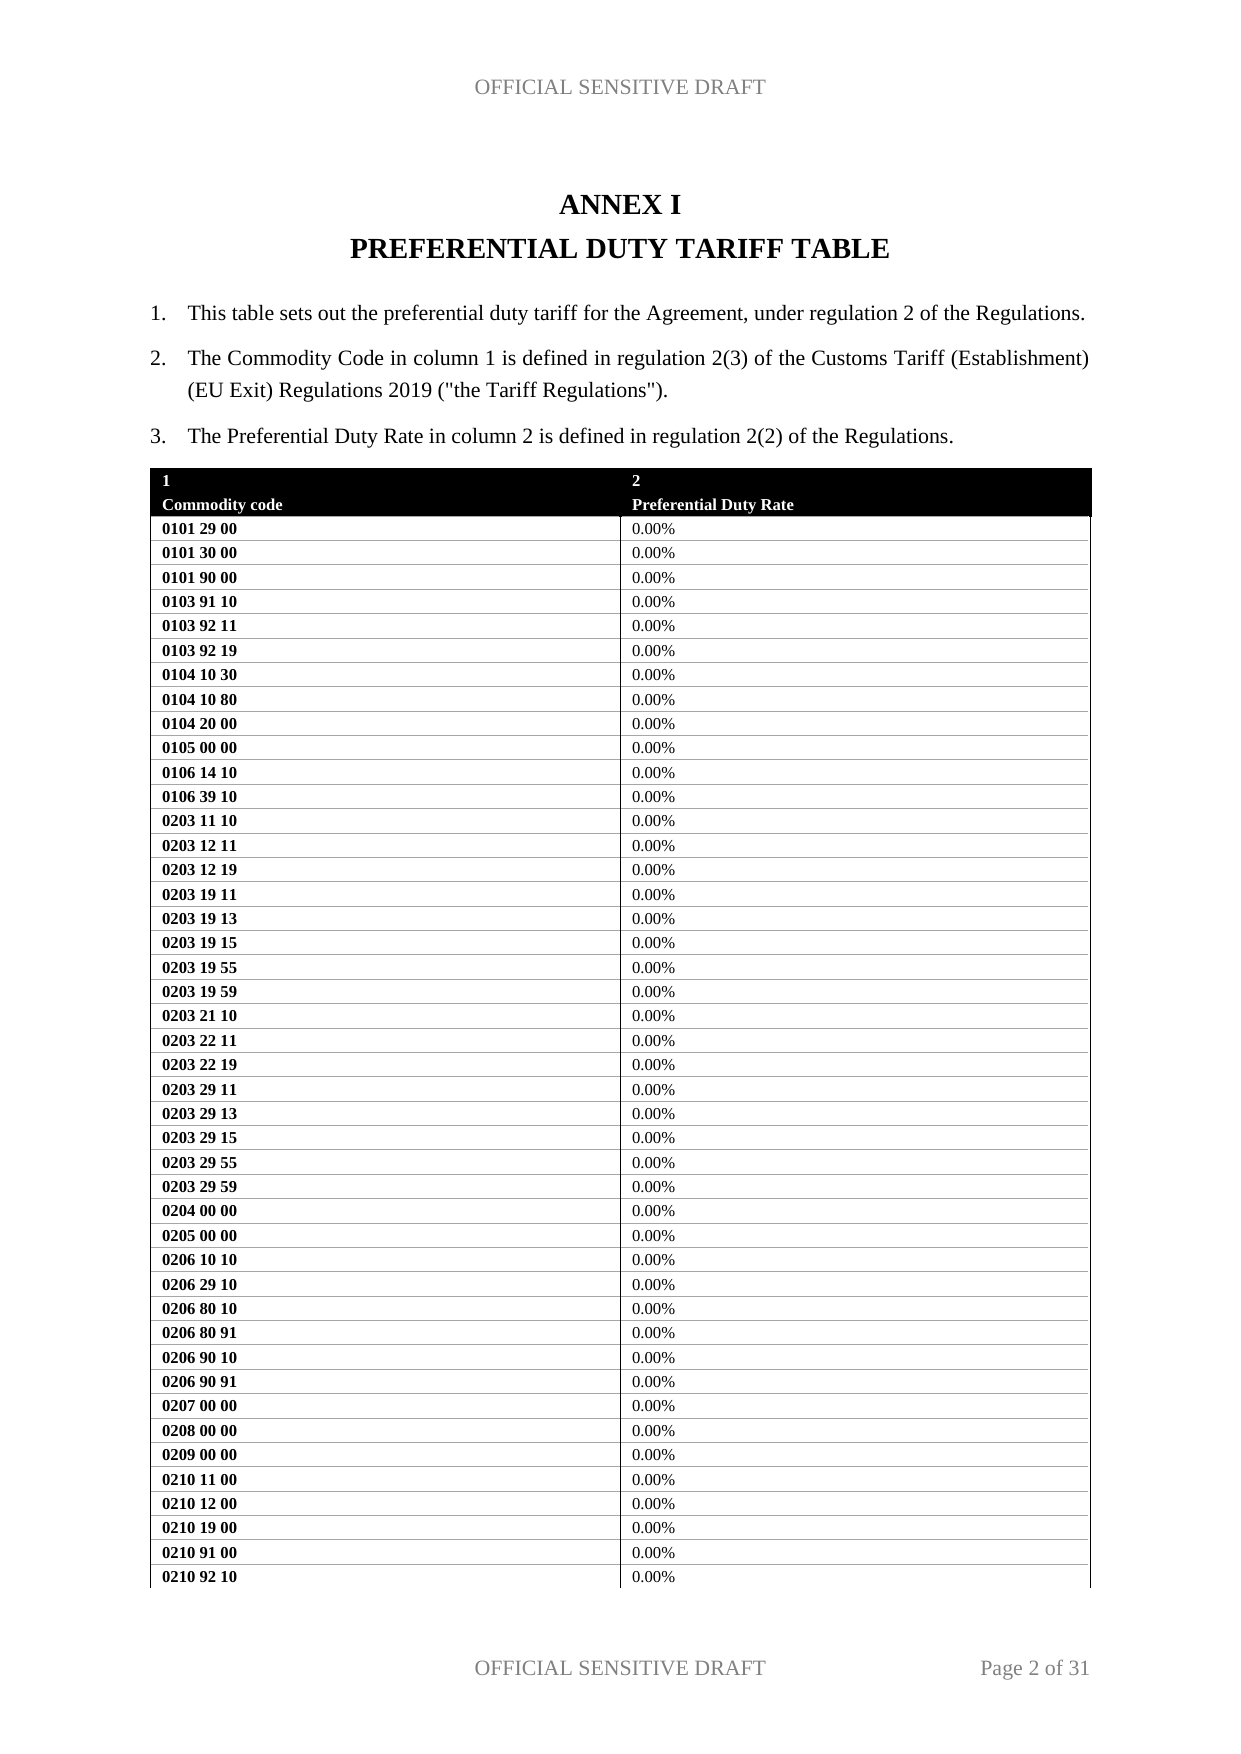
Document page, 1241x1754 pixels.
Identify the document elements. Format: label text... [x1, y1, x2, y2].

table_cell 0203 22 19 [151, 1053, 620, 1076]
table_cell 0206 90 10 [151, 1345, 620, 1369]
table_cell 0.00% [621, 589, 1090, 613]
table_cell 0.00% [621, 1149, 1090, 1174]
table_cell 0206 90 91 [151, 1370, 620, 1393]
table_cell 0206 80 91 [151, 1321, 620, 1344]
table_cell 0.00% [621, 516, 1090, 540]
table_cell 0.00% [621, 1028, 1090, 1052]
table_cell 0210 92 10 [151, 1565, 620, 1588]
table_cell 0104 10 30 [151, 663, 620, 686]
table_cell 0101 90 00 [151, 565, 620, 589]
table_cell 0206 80 10 [151, 1297, 620, 1320]
table_cell 0.00% [621, 1491, 1090, 1515]
table_cell 0.00% [621, 1515, 1090, 1539]
table_cell 0.00% [621, 1223, 1090, 1247]
table_cell 0.00% [621, 1320, 1090, 1344]
table_cell 0101 30 00 [151, 541, 620, 564]
table_cell 0203 12 19 [151, 858, 620, 881]
table_header 2 [622, 469, 1089, 492]
table_cell 0203 19 59 [151, 980, 620, 1003]
table_cell 0203 12 11 [151, 834, 620, 857]
table_cell 0.00% [621, 1076, 1090, 1101]
subtitle ANNEX I PREFERENTIAL DUTY TARIFF TABLE [150, 187, 1090, 264]
table_cell 0.00% [621, 1442, 1090, 1466]
table_cell 0.00% [621, 1271, 1090, 1296]
table_cell 0.00% [621, 1418, 1090, 1442]
table_cell 0.00% [621, 662, 1090, 686]
table_cell 0101 29 00 [151, 517, 620, 540]
table_cell 0203 19 15 [151, 931, 620, 954]
table_cell 0203 29 59 [151, 1175, 620, 1198]
table_cell 0203 19 13 [151, 907, 620, 930]
table_cell 0103 92 19 [151, 639, 620, 662]
table_cell 0.00% [621, 1344, 1090, 1369]
table_cell 0.00% [621, 979, 1090, 1003]
table_cell 0204 00 00 [151, 1199, 620, 1222]
table_cell 0203 29 13 [151, 1102, 620, 1125]
table_cell 0.00% [621, 1564, 1090, 1588]
table_cell 0207 00 00 [151, 1394, 620, 1417]
table_cell 0203 19 11 [151, 882, 620, 906]
table_cell 0.00% [621, 833, 1090, 857]
table_cell 0203 29 15 [151, 1126, 620, 1149]
table_cell 0203 11 10 [151, 809, 620, 832]
table_cell 0.00% [621, 540, 1090, 564]
table_cell 0104 20 00 [151, 712, 620, 735]
table_cell 0203 21 10 [151, 1004, 620, 1027]
table_cell 0103 92 11 [151, 614, 620, 637]
table_cell 0210 11 00 [151, 1467, 620, 1491]
table_cell 0210 19 00 [151, 1516, 620, 1539]
table_cell 0.00% [621, 711, 1090, 735]
table_cell 0.00% [621, 1174, 1090, 1198]
table_cell 0.00% [621, 857, 1090, 881]
table_cell 0.00% [621, 784, 1090, 808]
table_cell 0.00% [621, 1101, 1090, 1125]
table_cell 0.00% [621, 808, 1090, 832]
table_cell 0.00% [621, 954, 1090, 979]
table_cell 0.00% [621, 930, 1090, 954]
table_cell 0.00% [621, 613, 1090, 637]
table_cell 0.00% [621, 686, 1090, 711]
table_cell 0210 12 00 [151, 1492, 620, 1515]
list The Preferential Duty Rate in column 2 is defined in regulation 2(2) of the Regulations. [150, 423, 1090, 448]
table_cell 0.00% [621, 1003, 1090, 1027]
table_cell 0.00% [621, 1052, 1090, 1076]
table_cell 0.00% [621, 1539, 1090, 1564]
table_cell 0203 29 11 [151, 1077, 620, 1101]
table_cell 0.00% [621, 1393, 1090, 1417]
table_cell 0.00% [621, 1247, 1090, 1271]
table_header 1 [151, 469, 619, 492]
table_cell Commodity code [151, 492, 619, 516]
list The Commodity Code in column 1 is defined in regulation 2(3) of the Customs Tariff (Establishment) (EU Exit) Regulations 2019 ("the Tariff Regulations"). [150, 345, 1090, 403]
list This table sets out the preferential duty tariff for the Agreement, under regulation 2 of the Regulations. [150, 299, 1090, 325]
table_cell 0106 14 10 [151, 760, 620, 784]
table_cell 0203 29 55 [151, 1150, 620, 1174]
table_cell 0.00% [621, 1125, 1090, 1149]
table_cell 0.00% [621, 1296, 1090, 1320]
table_cell 0.00% [621, 1198, 1090, 1222]
table_cell 0.00% [621, 759, 1090, 784]
table_cell 0.00% [621, 906, 1090, 930]
table_cell 0.00% [621, 638, 1090, 662]
table_cell 0.00% [621, 881, 1090, 906]
table_cell 0203 22 11 [151, 1029, 620, 1052]
table_cell 0106 39 10 [151, 785, 620, 808]
table_cell 0.00% [621, 735, 1090, 759]
table_cell 0104 10 80 [151, 687, 620, 711]
table_cell 0206 10 10 [151, 1248, 620, 1271]
table_cell Preferential Duty Rate [622, 492, 1089, 516]
table_cell 0209 00 00 [151, 1443, 620, 1466]
table_cell 0203 19 55 [151, 955, 620, 979]
table_cell 0205 00 00 [151, 1224, 620, 1247]
table_cell 0.00% [621, 564, 1090, 589]
table_cell 0206 29 10 [151, 1272, 620, 1296]
table_cell 0.00% [621, 1369, 1090, 1393]
table_cell 0210 91 00 [151, 1540, 620, 1564]
table_cell 0.00% [621, 1466, 1090, 1491]
table_cell 0208 00 00 [151, 1419, 620, 1442]
table_cell 0105 00 00 [151, 736, 620, 759]
table_cell 0103 91 10 [151, 590, 620, 613]
